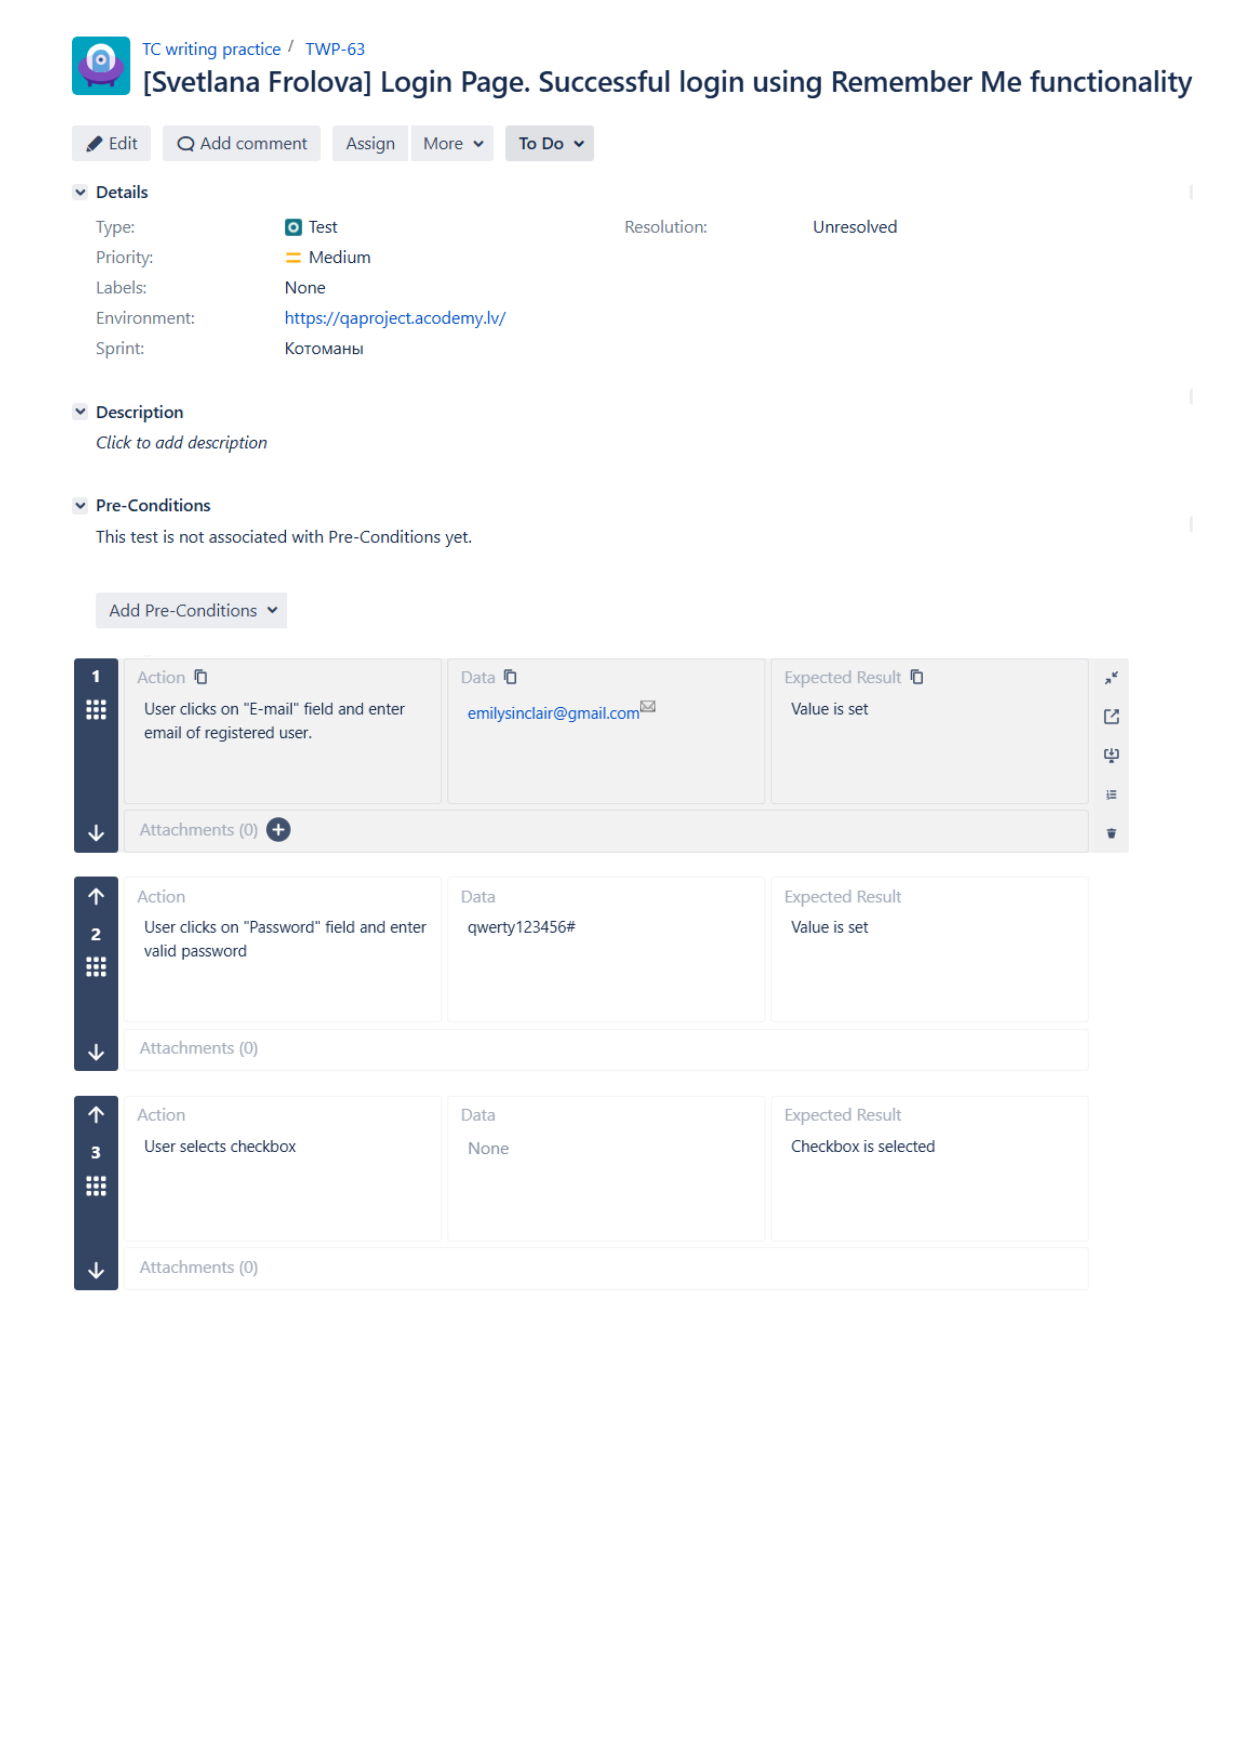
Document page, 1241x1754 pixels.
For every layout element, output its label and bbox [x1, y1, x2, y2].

picture [59, 29, 1193, 636]
picture [59, 653, 1186, 1300]
